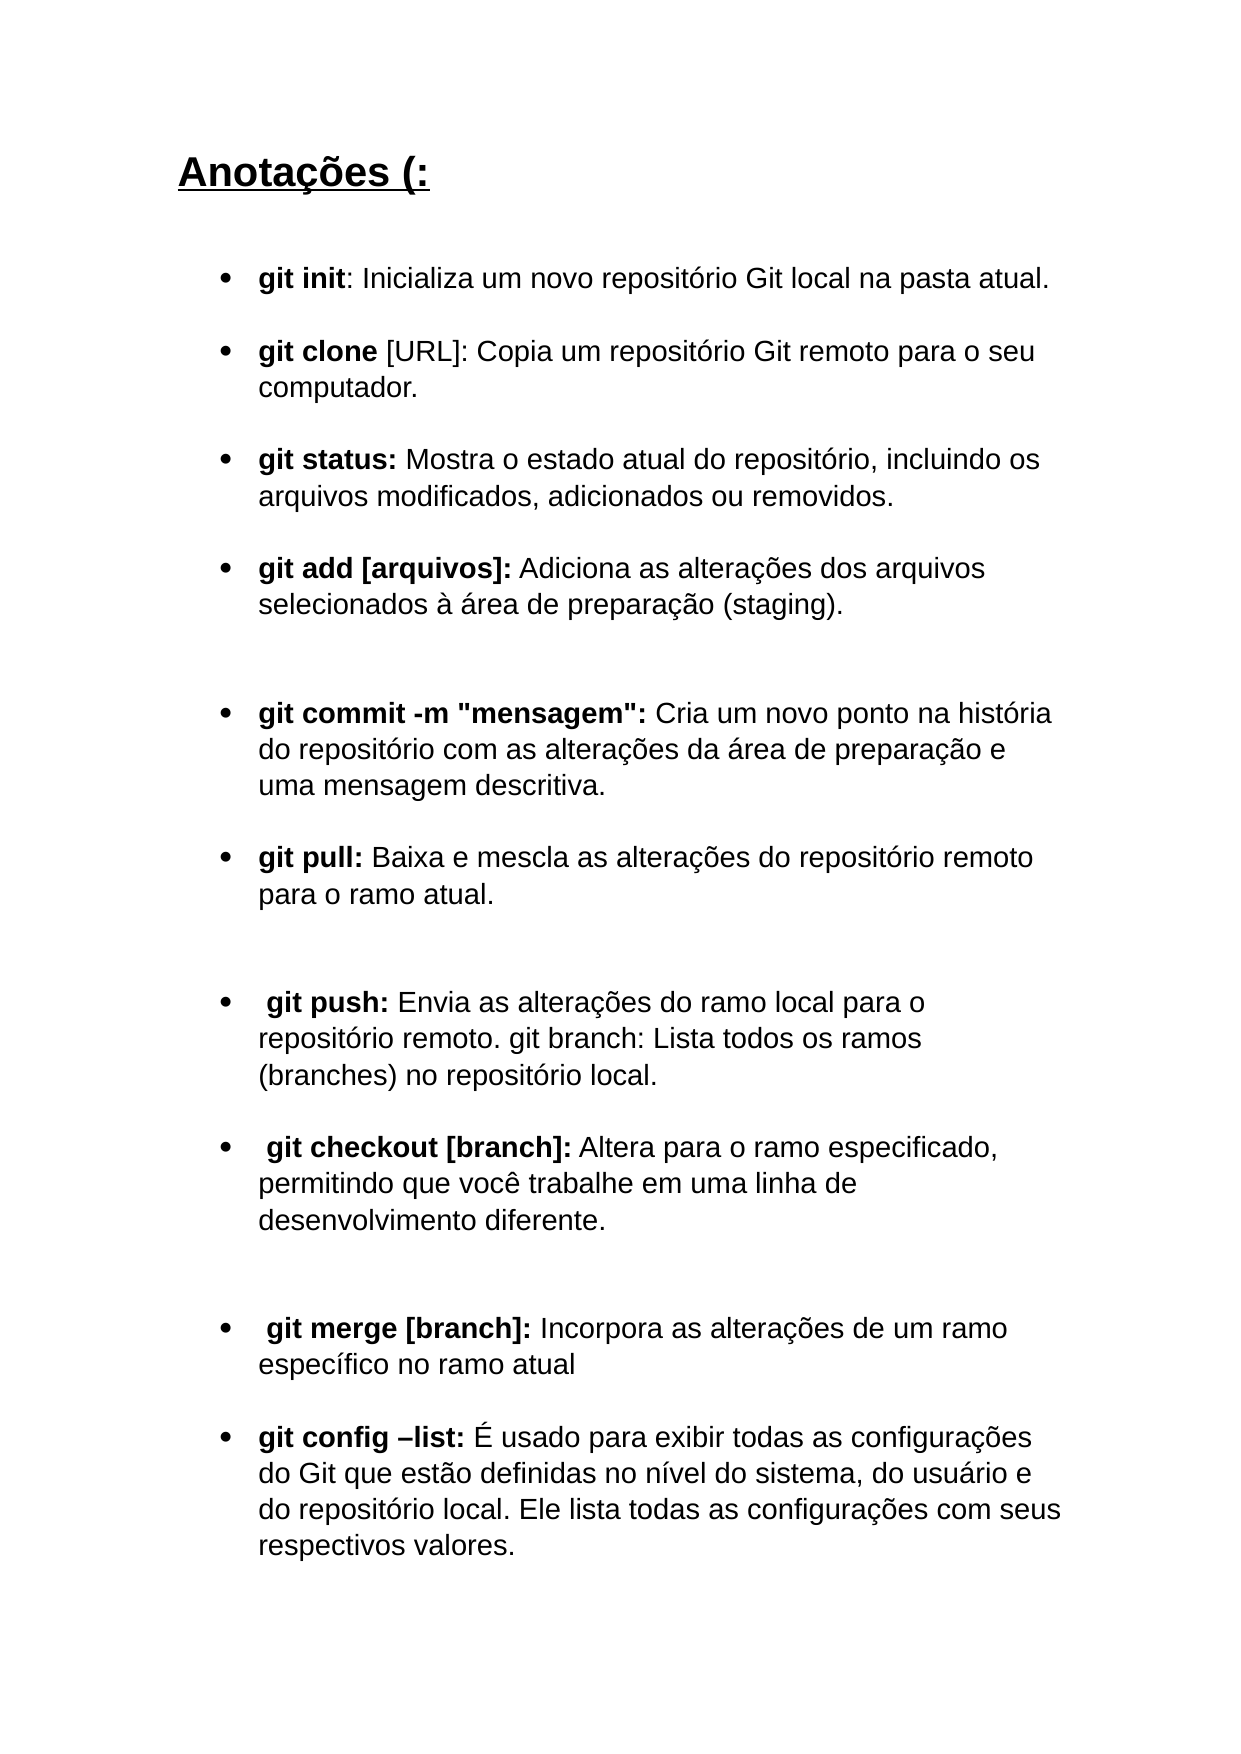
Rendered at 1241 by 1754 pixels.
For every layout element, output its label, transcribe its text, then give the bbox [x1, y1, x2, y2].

list git commit -m "mensagem": Cria um novo ponto na história do repositório com as alterações da área de preparação e uma mensagem descritiva. [221, 696, 1063, 802]
list git add [arquivos]: Adiciona as alterações dos arquivos selecionados à área de preparação (staging). [221, 551, 1063, 621]
list git init: Inicializa um novo repositório Git local na pasta atual. [221, 261, 1063, 295]
list git merge [branch]: Incorpora as alterações de um ramo específico no ramo atual [221, 1311, 1063, 1381]
list git checkout [branch]: Altera para o ramo especificado, permitindo que você trabalhe em uma linha de desenvolvimento diferente. [221, 1130, 1063, 1236]
list git status: Mostra o estado atual do repositório, incluindo os arquivos modificados, adicionados ou removidos. [221, 442, 1063, 512]
list git pull: Baixa e mescla as alterações do repositório remoto para o ramo atual. [221, 840, 1063, 910]
text Anotações (: [177, 148, 1063, 196]
list git clone [URL]: Copia um repositório Git remoto para o seu computador. [221, 333, 1063, 403]
list git push: Envia as alterações do ramo local para o repositório remoto. git branch: Lista todos os ramos (branches) no repositório local. [221, 985, 1063, 1091]
list git config –list: É usado para exibir todas as configurações do Git que estão definidas no nível do sistema, do usuário e do repositório local. Ele lista todas as configurações com seus respectivos valores. [221, 1419, 1063, 1562]
